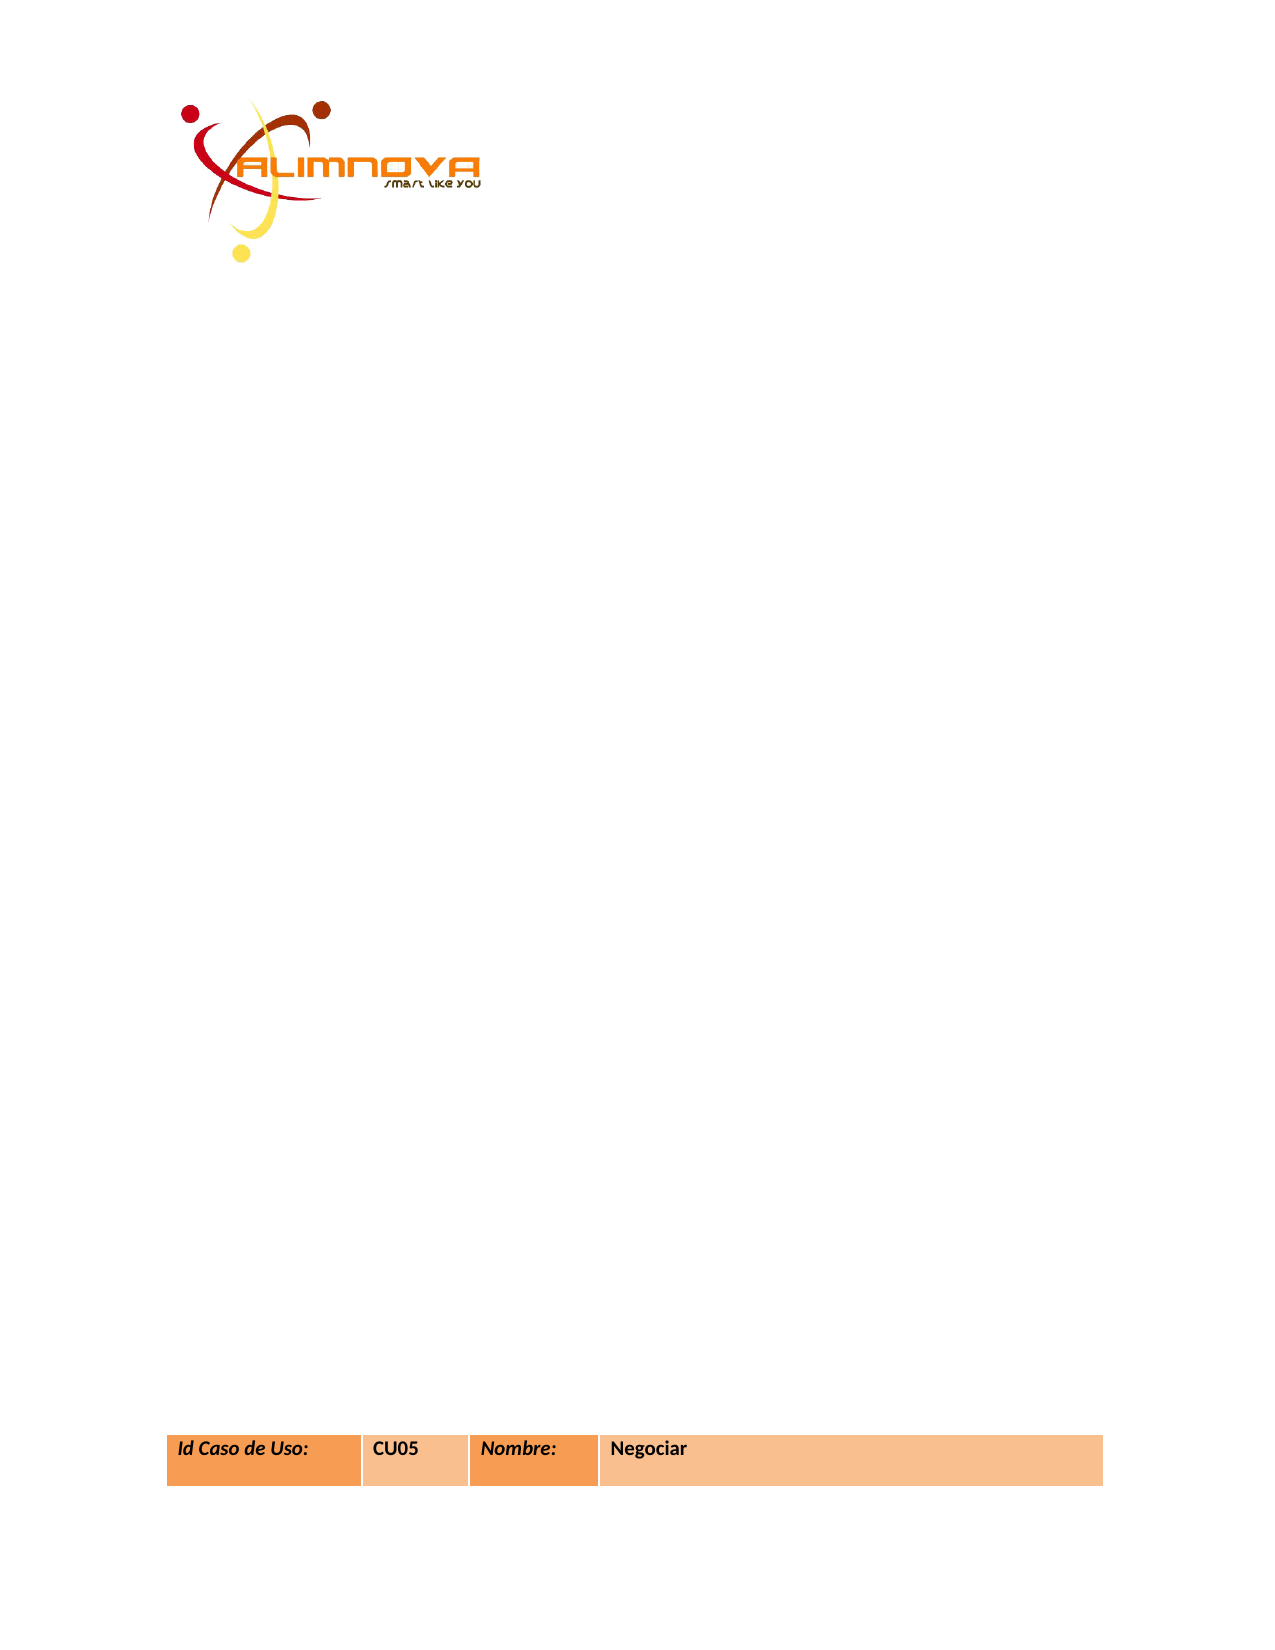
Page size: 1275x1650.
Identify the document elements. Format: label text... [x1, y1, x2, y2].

table_header CU05 [363, 1435, 468, 1486]
picture [177, 99, 482, 264]
table_header Negociar [600, 1435, 1103, 1486]
table_header Id Caso de Uso: [167, 1435, 361, 1486]
table_header Nombre: [470, 1435, 598, 1486]
